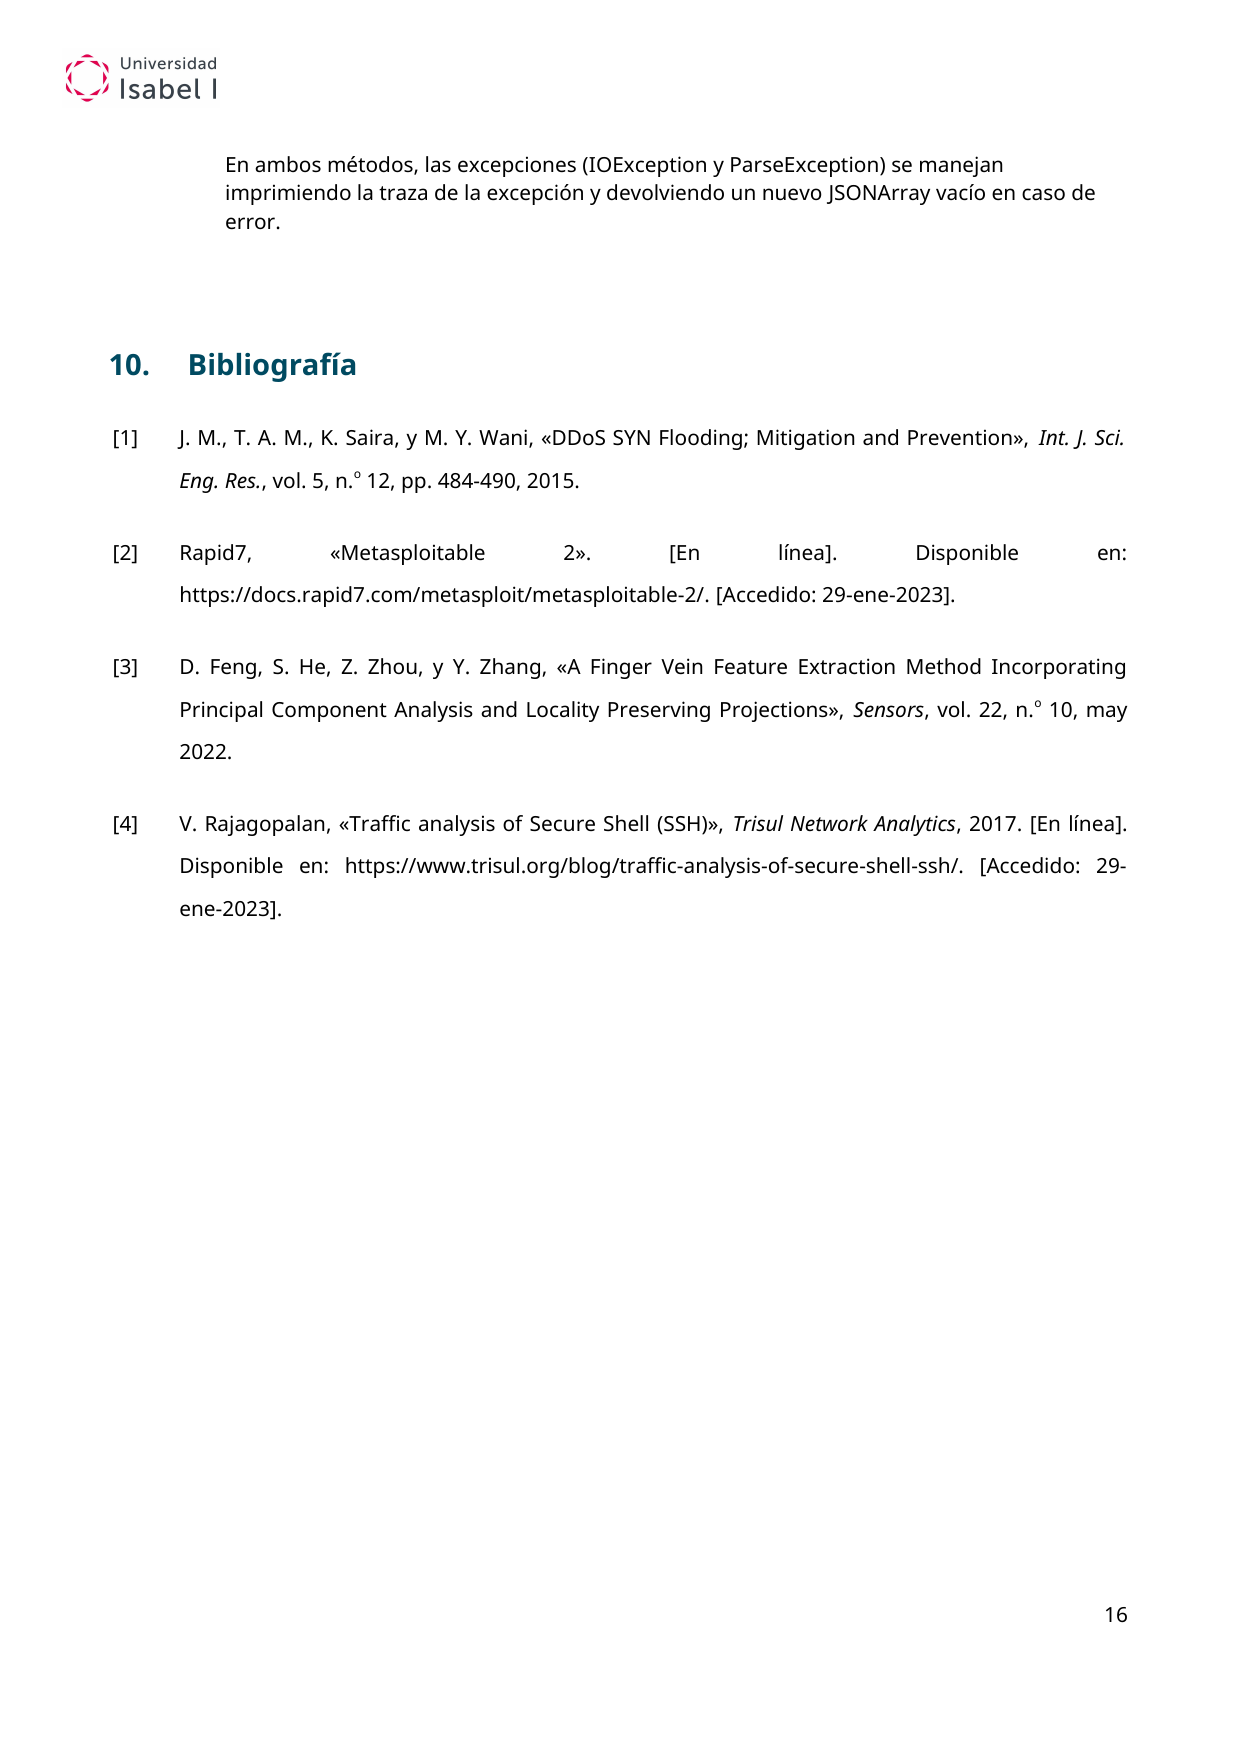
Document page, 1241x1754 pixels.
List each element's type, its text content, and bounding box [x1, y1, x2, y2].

text [2] Rapid7, «Metasploitable 2». [En línea]. Disponible en: https://docs.rapid7.com/metasploit/metasploitable-2/. [Accedido: 29-ene-2023]. [112, 538, 1128, 609]
text [1] J. M., T. A. M., K. Saira, y M. Y. Wani, «DDoS SYN Flooding; Mitigation and Prevention», Int. J. Sci. Eng. Res., vol. 5, n.o 12, pp. 484-490, 2015. [112, 423, 1128, 494]
subtitle Bibliografía [150, 344, 1128, 384]
text [3] D. Feng, S. He, Z. Zhou, y Y. Zhang, «A Finger Vein Feature Extraction Method Incorporating Principal Component Analysis and Locality Preserving Projections», Sensors, vol. 22, n.o 10, may 2022. [112, 652, 1128, 766]
text En ambos métodos, las excepciones (IOException y ParseException) se manejan imprimiendo la traza de la excepción y devolviendo un nuevo JSONArray vacío en caso de error. [225, 150, 1128, 235]
picture [61, 48, 221, 108]
text [4] V. Rajagopalan, «Traffic analysis of Secure Shell (SSH)», Trisul Network Analytics, 2017. [En línea]. Disponible en: https://www.trisul.org/blog/traffic-analysis-of-secure-shell-ssh/. [Accedido: 29-ene-2023]. [112, 809, 1128, 923]
